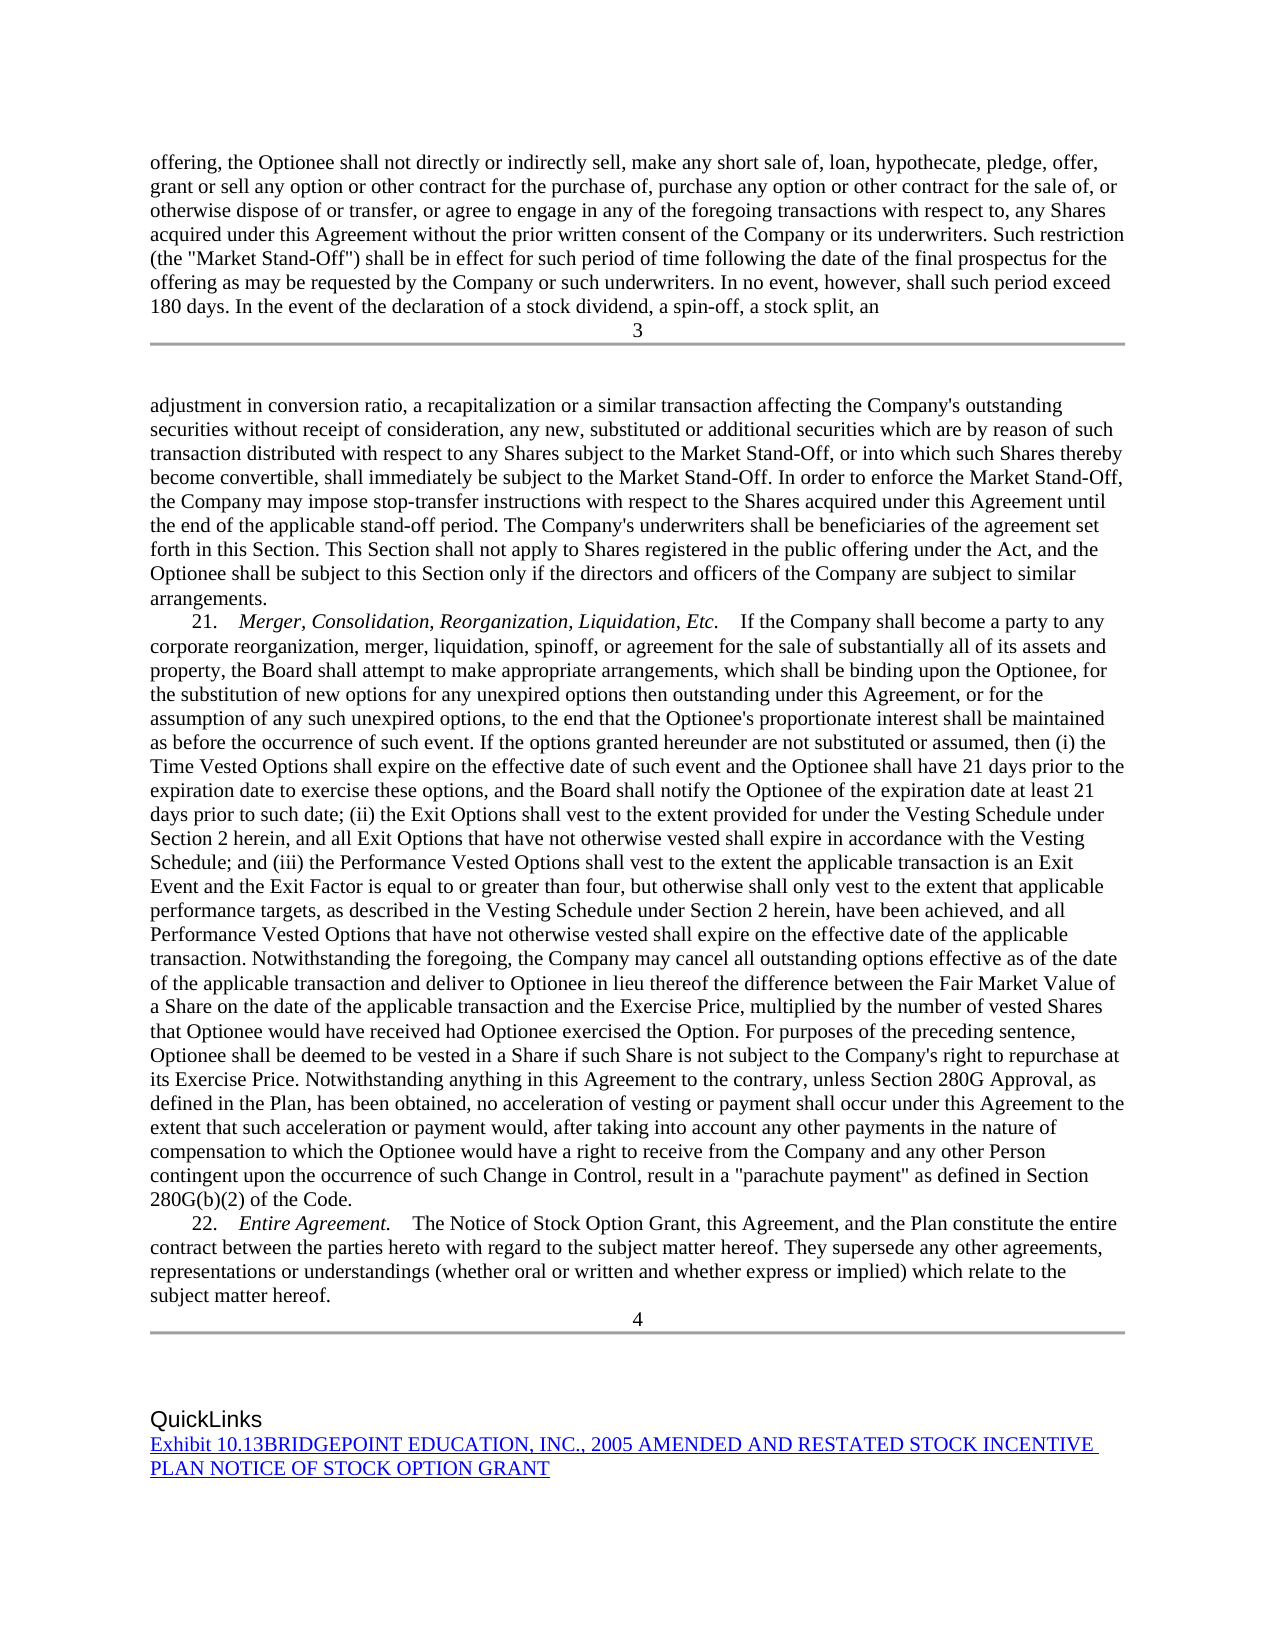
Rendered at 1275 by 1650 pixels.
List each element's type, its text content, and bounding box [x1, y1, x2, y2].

text 3 [150, 318, 1125, 342]
text Exhibit 10.13BRIDGEPOINT EDUCATION, INC., 2005 AMENDED AND RESTATED STOCK INCENTIVE PLAN NOTICE OF STOCK OPTION GRANT [150, 1432, 1125, 1480]
text 22. Entire Agreement. The Notice of Stock Option Grant, this Agreement, and the Plan constitute the entire contract between the parties hereto with regard to the subject matter hereof. They supersede any other agreements, representations or understandings (whether oral or written and whether express or implied) which relate to the subject matter hereof. [150, 1211, 1125, 1307]
text QuickLinks [150, 1406, 1125, 1432]
text 4 [150, 1307, 1125, 1331]
text 21. Merger, Consolidation, Reorganization, Liquidation, Etc. If the Company shall become a party to any corporate reorganization, merger, liquidation, spinoff, or agreement for the sale of substantially all of its assets and property, the Board shall attempt to make appropriate arrangements, which shall be binding upon the Optionee, for the substitution of new options for any unexpired options then outstanding under this Agreement, or for the assumption of any such unexpired options, to the end that the Optionee's proportionate interest shall be maintained as before the occurrence of such event. If the options granted hereunder are not substituted or assumed, then (i) the Time Vested Options shall expire on the effective date of such event and the Optionee shall have 21 days prior to the expiration date to exercise these options, and the Board shall notify the Optionee of the expiration date at least 21 days prior to such date; (ii) the Exit Options shall vest to the extent provided for under the Vesting Schedule under Section 2 herein, and all Exit Options that have not otherwise vested shall expire in accordance with the Vesting Schedule; and (iii) the Performance Vested Options shall vest to the extent the applicable transaction is an Exit Event and the Exit Factor is equal to or greater than four, but otherwise shall only vest to the extent that applicable performance targets, as described in the Vesting Schedule under Section 2 herein, have been achieved, and all Performance Vested Options that have not otherwise vested shall expire on the effective date of the applicable transaction. Notwithstanding the foregoing, the Company may cancel all outstanding options effective as of the date of the applicable transaction and deliver to Optionee in lieu thereof the difference between the Fair Market Value of a Share on the date of the applicable transaction and the Exercise Price, multiplied by the number of vested Shares that Optionee would have received had Optionee exercised the Option. For purposes of the preceding sentence, Optionee shall be deemed to be vested in a Share if such Share is not subject to the Company's right to repurchase at its Exercise Price. Notwithstanding anything in this Agreement to the contrary, unless Section 280G Approval, as defined in the Plan, has been obtained, no acceleration of vesting or payment shall occur under this Agreement to the extent that such acceleration or payment would, after taking into account any other payments in the nature of compensation to which the Optionee would have a right to receive from the Company and any other Person contingent upon the occurrence of such Change in Control, result in a "parachute payment" as defined in Section 280G(b)(2) of the Code. [150, 609, 1125, 1211]
text adjustment in conversion ratio, a recapitalization or a similar transaction affecting the Company's outstanding securities without receipt of consideration, any new, substituted or additional securities which are by reason of such transaction distributed with respect to any Shares subject to the Market Stand-Off, or into which such Shares thereby become convertible, shall immediately be subject to the Market Stand-Off. In order to enforce the Market Stand-Off, the Company may impose stop-transfer instructions with respect to the Shares acquired under this Agreement until the end of the applicable stand-off period. The Company's underwriters shall be beneficiaries of the agreement set forth in this Section. This Section shall not apply to Shares registered in the public offering under the Act, and the Optionee shall be subject to this Section only if the directors and officers of the Company are subject to similar arrangements. [150, 393, 1125, 609]
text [150, 150, 1125, 318]
